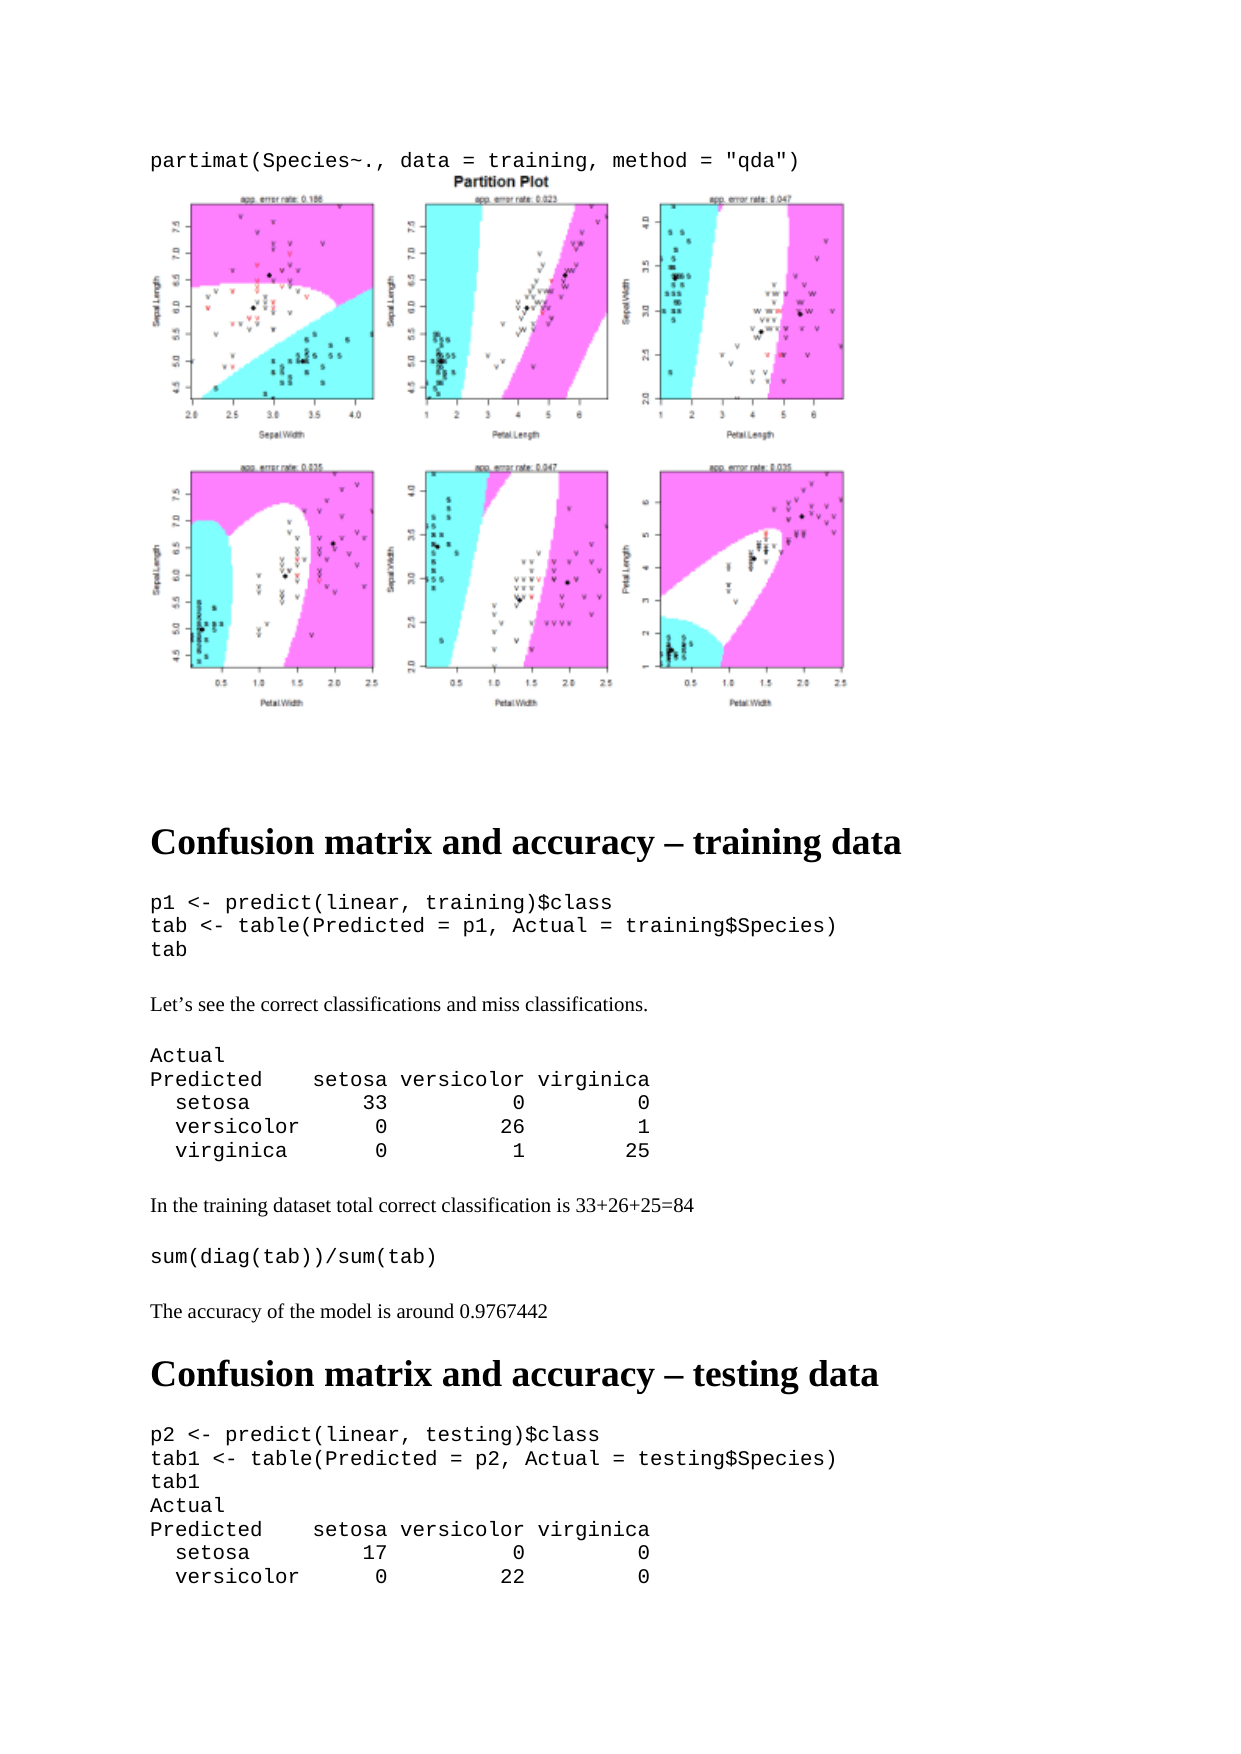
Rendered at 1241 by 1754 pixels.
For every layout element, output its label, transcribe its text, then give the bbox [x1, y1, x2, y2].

text Let’s see the correct classifications and miss classifications. [150, 992, 1090, 1016]
text tab [150, 939, 1090, 963]
text tab1 [150, 1471, 1090, 1495]
text sum(diag(tab))/sum(tab) [150, 1246, 1090, 1269]
text Predicted setosa versicolor virginica [150, 1519, 1090, 1542]
text The accuracy of the model is around 0.9767442 [150, 1298, 1090, 1323]
text Actual [150, 1045, 1090, 1069]
text p2 <- predict(linear, testing)$class [150, 1424, 1090, 1448]
text In the training dataset total correct classification is 33+26+25=84 [150, 1192, 1090, 1217]
text tab1 <- table(Predicted = p2, Actual = testing$Species) [150, 1448, 1090, 1471]
text tab <- table(Predicted = p1, Actual = training$Species) [150, 915, 1090, 939]
text setosa 33 0 0 [150, 1092, 1090, 1116]
text p1 <- predict(linear, training)$class [150, 892, 1090, 915]
text versicolor 0 22 0 [150, 1566, 1090, 1589]
text Confusion matrix and accuracy – training data [150, 819, 1090, 863]
text setosa 17 0 0 [150, 1542, 1090, 1566]
text Actual [150, 1495, 1090, 1519]
text versicolor 0 26 1 [150, 1116, 1090, 1140]
text Confusion matrix and accuracy – testing data [150, 1352, 1090, 1395]
picture [150, 173, 854, 719]
text Predicted setosa versicolor virginica [150, 1069, 1090, 1092]
text virginica 0 1 25 [150, 1140, 1090, 1163]
